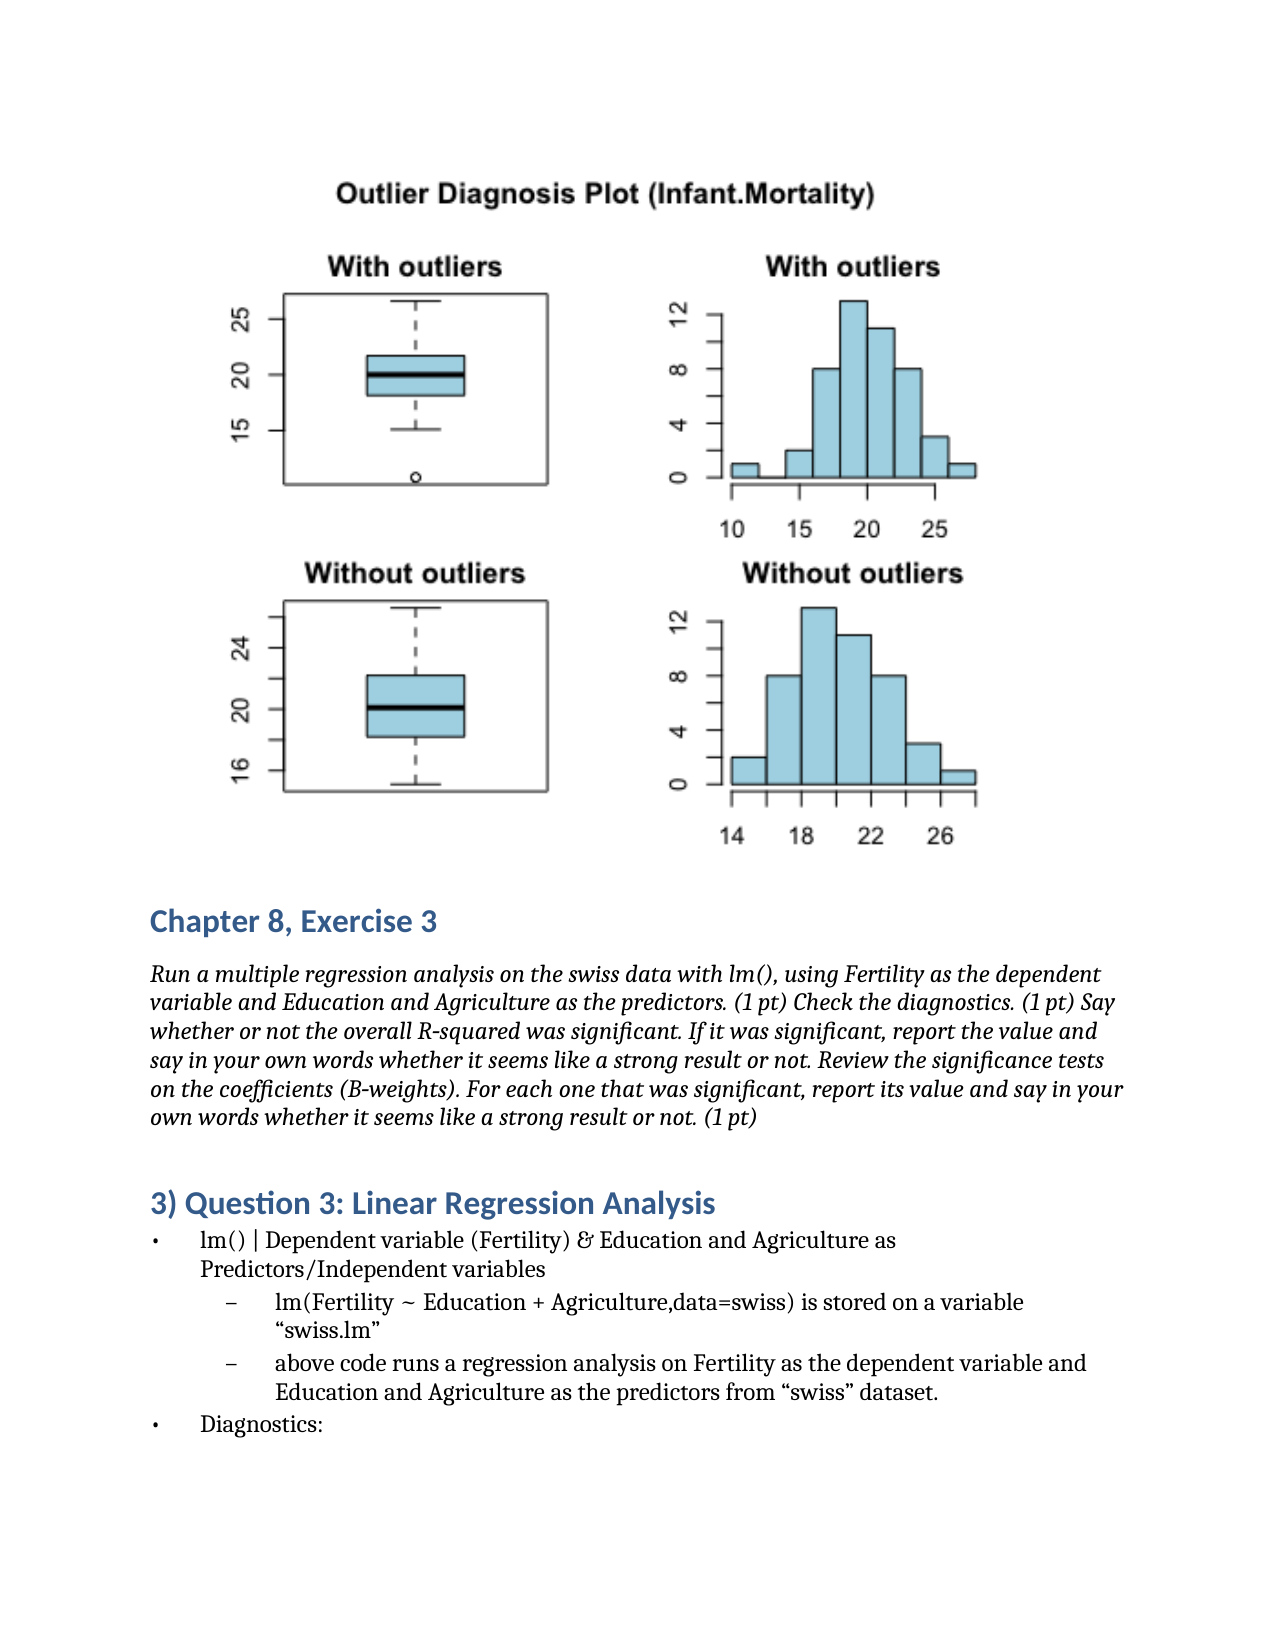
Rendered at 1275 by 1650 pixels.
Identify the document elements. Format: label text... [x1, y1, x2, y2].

list lm(Fertility ~ Education + Agriculture,data=swiss) is stored on a variable “swiss.lm” [225, 1288, 1125, 1345]
subtitle Chapter 8, Exercise 3 [150, 900, 1125, 941]
picture [168, 150, 1044, 850]
text Run a multiple regression analysis on the swiss data with lm(), using Fertility as the dependent variable and Education and Agriculture as the predictors. (1 pt) Check the diagnostics. (1 pt) Say whether or not the overall R‐squared was significant. If it was significant, report the value and say in your own words whether it seems like a strong result or not. Review the significance tests on the coefficients (B‐weights). For each one that was significant, report its value and say in your own words whether it seems like a strong result or not. (1 pt) [150, 959, 1125, 1132]
list above code runs a regression analysis on Fertility as the dependent variable and Education and Agriculture as the predictors from “swiss” dataset. [225, 1349, 1125, 1406]
list lm() | Dependent variable (Fertility) & Education and Agriculture as Predictors/Independent variables [150, 1226, 1125, 1284]
subtitle 3) Question 3: Linear Regression Analysis [150, 1182, 1125, 1223]
list Diagnostics: [150, 1410, 1125, 1439]
